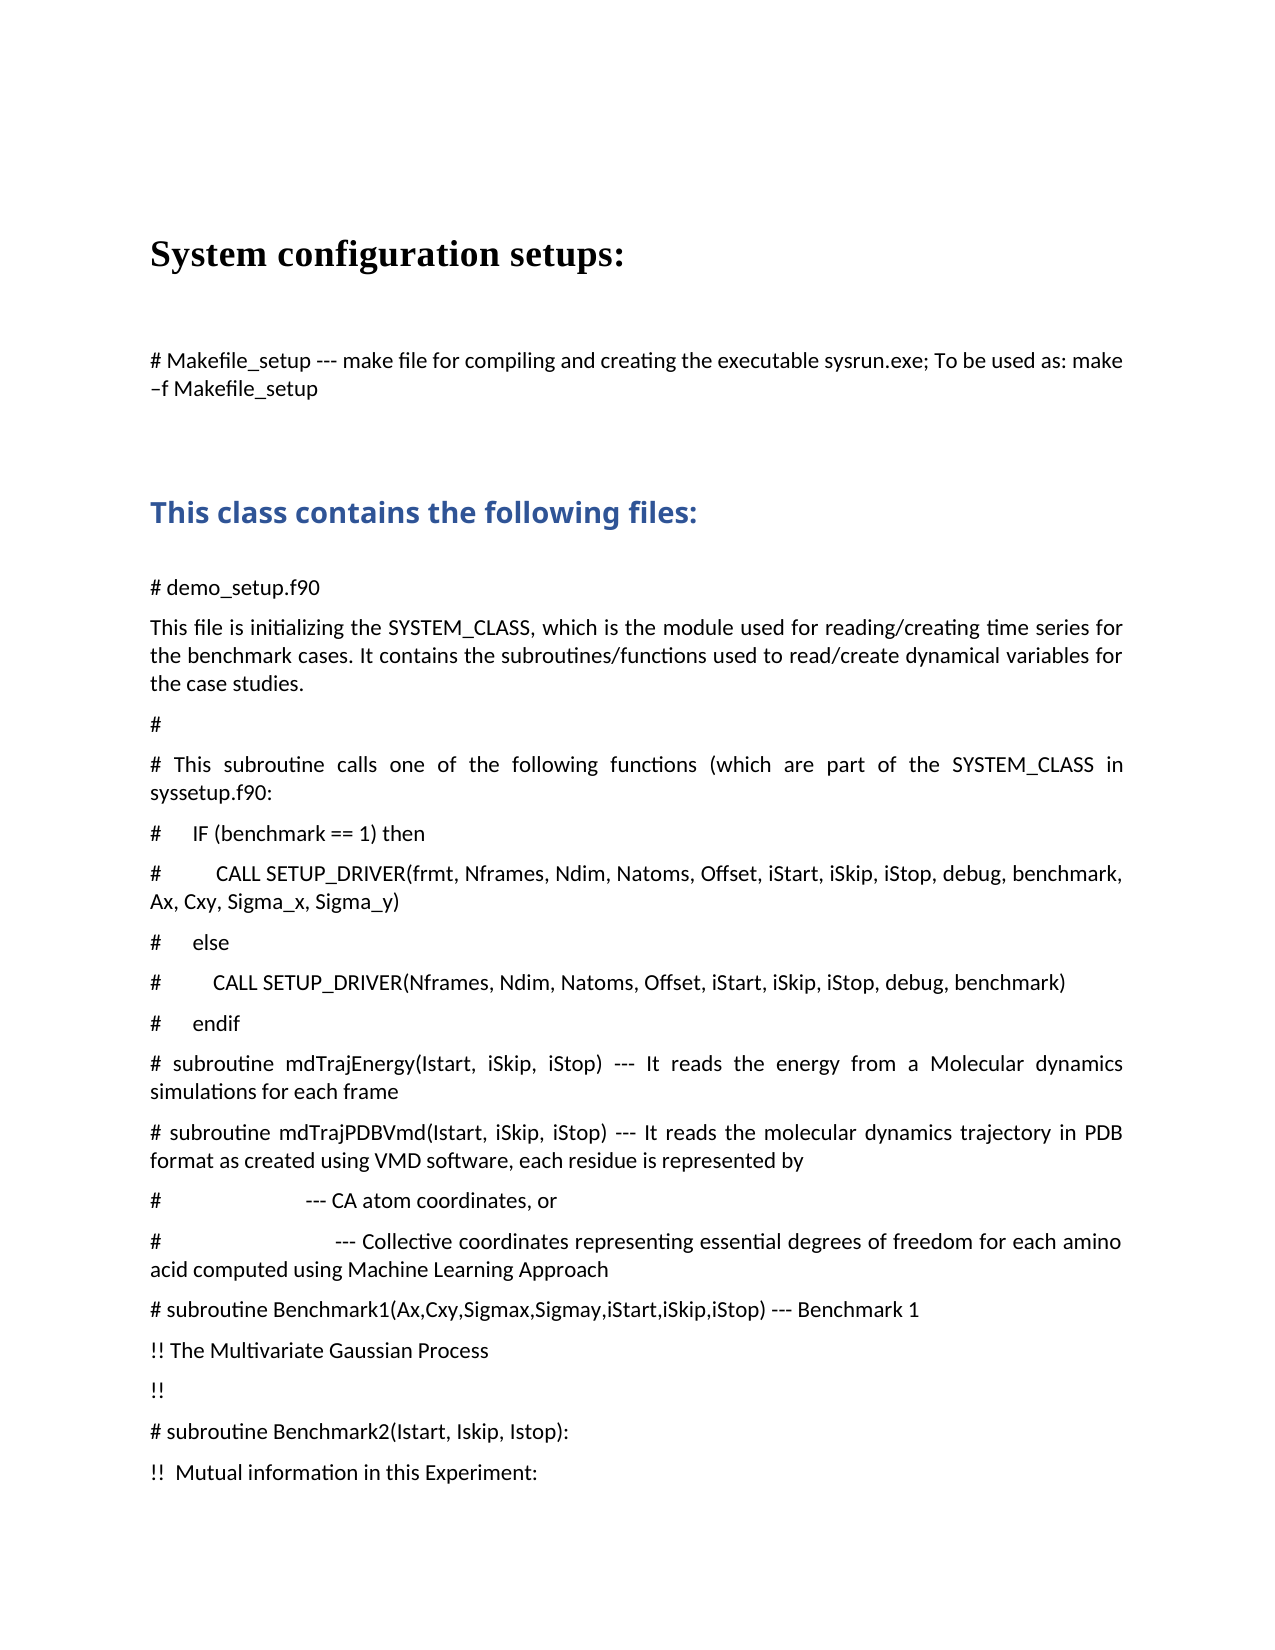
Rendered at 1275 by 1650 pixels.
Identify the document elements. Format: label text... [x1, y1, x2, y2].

text # else [150, 928, 1125, 956]
text # --- Collective coordinates representing essential degrees of freedom for each amino acid computed using Machine Learning Approach [150, 1227, 1125, 1283]
text # subroutine mdTrajPDBVmd(Istart, iSkip, iStop) --- It reads the molecular dynamics trajectory in PDB format as created using VMD software, each residue is represented by [150, 1118, 1125, 1174]
text # [150, 710, 1125, 738]
text !! Mutual information in this Experiment: [150, 1458, 1125, 1486]
text # Makefile_setup --- make file for compiling and creating the executable sysrun.exe; To be used as: make –f Makefile_setup [150, 346, 1125, 402]
text # subroutine Benchmark1(Ax,Cxy,Sigmax,Sigmay,iStart,iSkip,iStop) --- Benchmark 1 [150, 1296, 1125, 1324]
text This file is initializing the SYSTEM_CLASS, which is the module used for reading/creating time series for the benchmark cases. It contains the subroutines/functions used to read/create dynamical variables for the case studies. [150, 613, 1125, 697]
text !! The Multivariate Gaussian Process [150, 1336, 1125, 1364]
text # IF (benchmark == 1) then [150, 819, 1125, 847]
text # --- CA atom coordinates, or [150, 1187, 1125, 1214]
text # subroutine Benchmark2(Istart, Iskip, Istop): [150, 1417, 1125, 1445]
text # subroutine mdTrajEnergy(Istart, iSkip, iStop) --- It reads the energy from a Molecular dynamics simulations for each frame [150, 1049, 1125, 1106]
text # CALL SETUP_DRIVER(Nframes, Ndim, Natoms, Offset, iStart, iSkip, iStop, debug, benchmark) [150, 968, 1125, 996]
text # This subroutine calls one of the following functions (which are part of the SYSTEM_CLASS in syssetup.f90: [150, 750, 1125, 806]
text !! [150, 1377, 1125, 1405]
subtitle This class contains the following files: [150, 492, 1125, 532]
text # endif [150, 1009, 1125, 1037]
text # CALL SETUP_DRIVER(frmt, Nframes, Ndim, Natoms, Offset, iStart, iSkip, iStop, debug, benchmark, Ax, Cxy, Sigma_x, Sigma_y) [150, 859, 1125, 915]
title System configuration setups: [150, 231, 1125, 274]
text # demo_setup.f90 [150, 573, 1125, 601]
